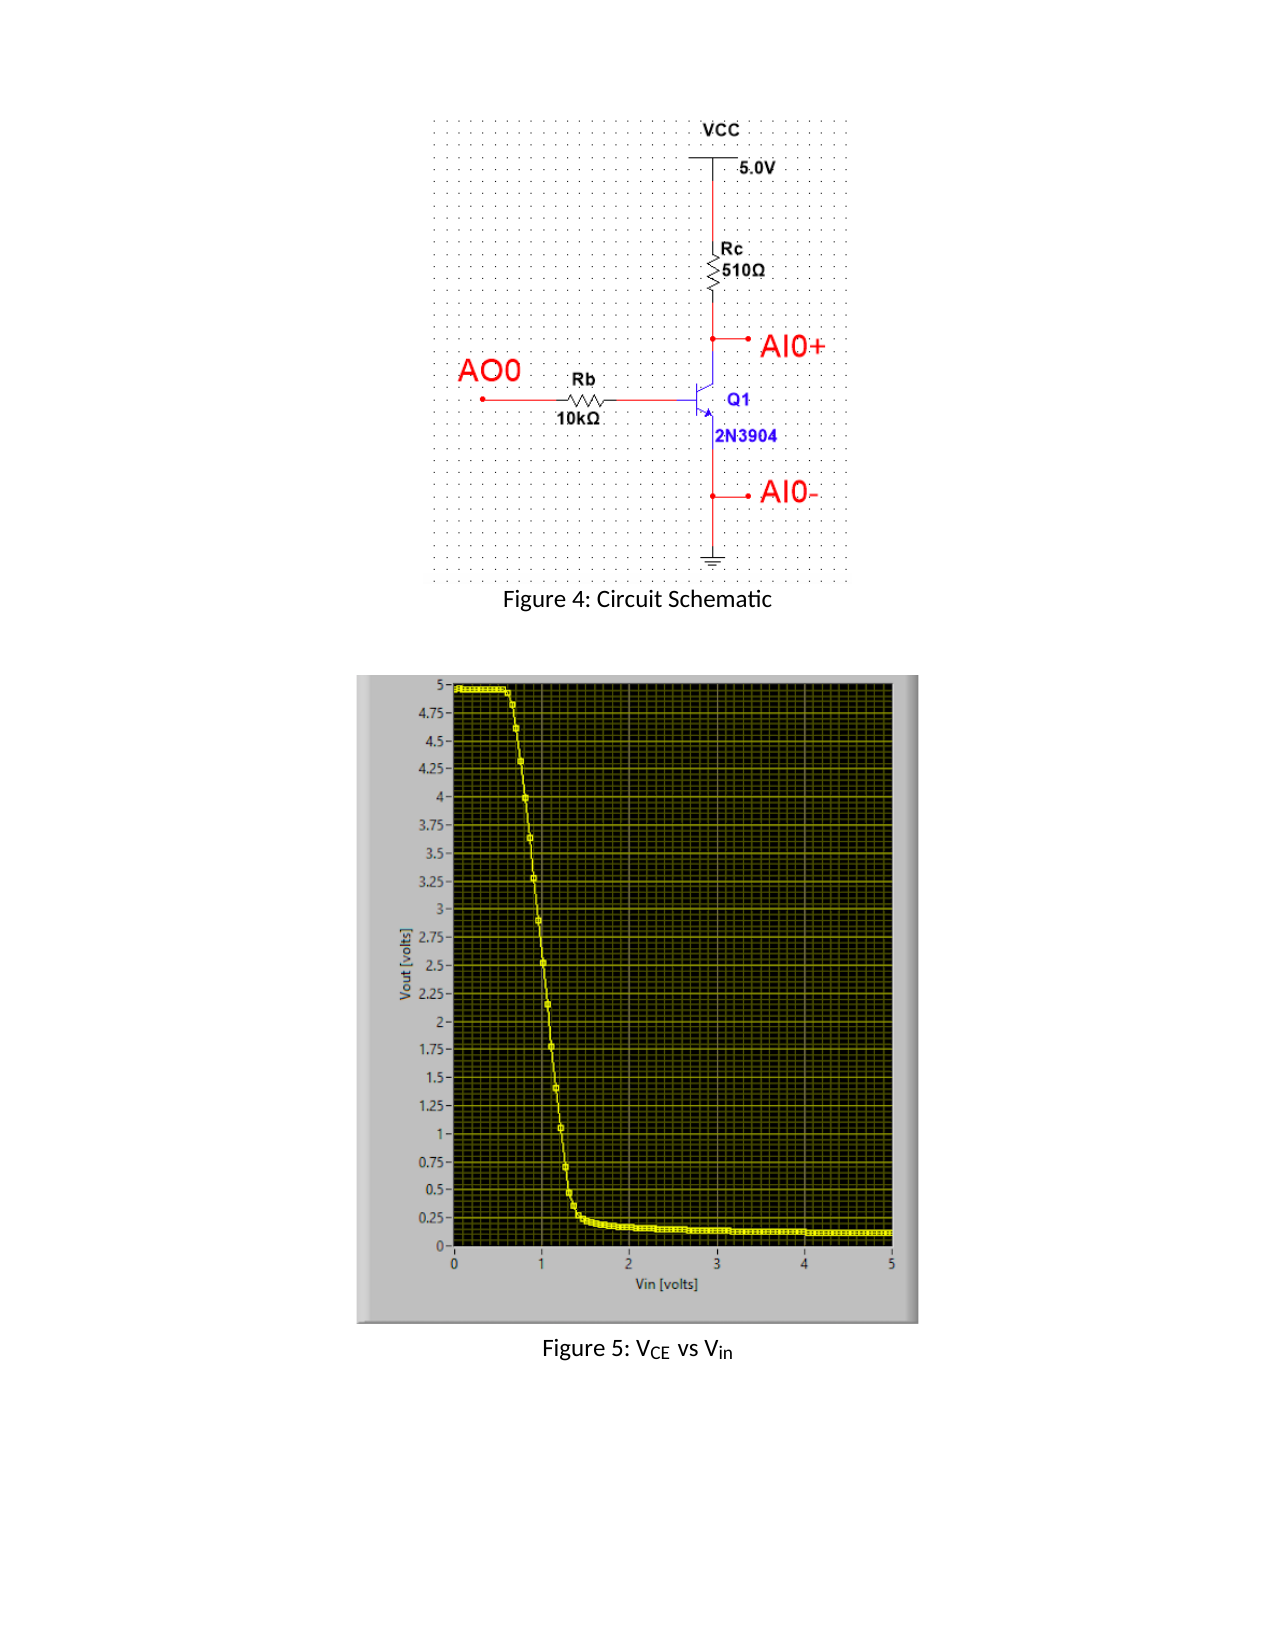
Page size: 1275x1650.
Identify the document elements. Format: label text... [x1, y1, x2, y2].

text Figure 4: Circuit Schematic [112, 583, 1162, 614]
picture [356, 675, 919, 1324]
text Figure 5: VCE vs Vin [112, 1323, 1162, 1364]
picture [423, 112, 852, 584]
